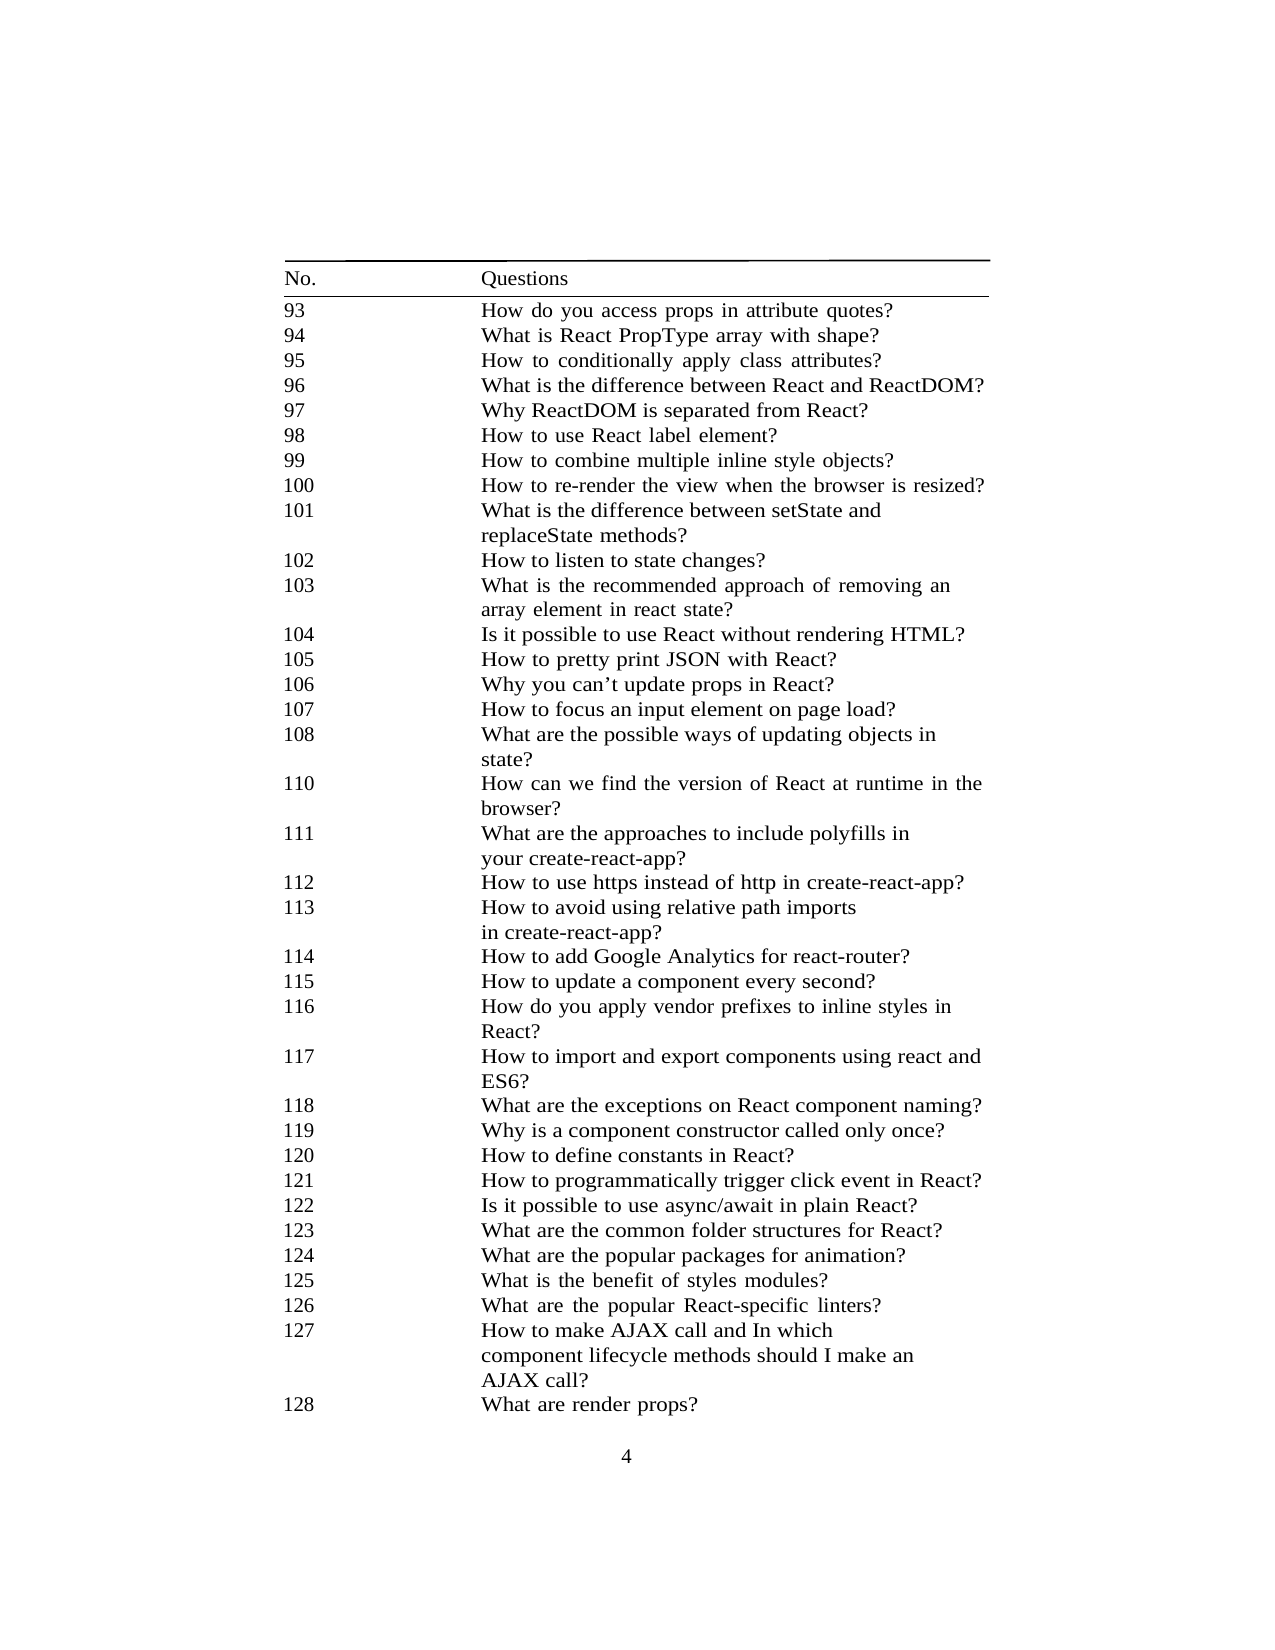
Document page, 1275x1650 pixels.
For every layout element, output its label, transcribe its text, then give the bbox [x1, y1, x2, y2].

list What are render props? [283, 1392, 1275, 1416]
list What are the exceptions on React component naming? [283, 1093, 1275, 1117]
list What are the common folder structures for React? [283, 1218, 1275, 1242]
list What is React PropType array with shape? [284, 323, 1275, 347]
list How to programmatically trigger click event in React? [283, 1168, 1275, 1192]
list How to conditionally apply class attributes? [284, 348, 1275, 372]
list How do you apply vendor prefixes to inline styles in React? [283, 994, 953, 1043]
list What are the popular React-specific linters? [283, 1293, 1275, 1317]
list How to use https instead of http in create-react-app? [283, 870, 1275, 894]
list How to re-render the view when the browser is resized? [283, 473, 1275, 497]
list How to pretty print JSON with React? [283, 647, 1275, 671]
list How to focus an input element on page load? [283, 697, 1275, 721]
list How to listen to state changes? [283, 548, 1275, 572]
list How to update a component every second? [283, 969, 1275, 993]
text No. Questions [284, 266, 1275, 290]
list How to make AJAX call and In which component lifecycle methods should I make an AJAX call? [283, 1318, 935, 1392]
list Is it possible to use async/await in plain React? [283, 1193, 1275, 1217]
list How to define constants in React? [283, 1143, 1275, 1167]
list How can we find the version of React at runtime in the browser? [283, 771, 984, 820]
list Why ReactDOM is separated from React? [284, 398, 1275, 422]
list What are the approaches to include polyfills in your create-react-app? [283, 821, 956, 869]
list How to add Google Analytics for react-router? [283, 944, 1275, 968]
list How to combine multiple inline style objects? [284, 448, 1275, 472]
list How to avoid using relative path imports in create-react-app? [283, 895, 879, 944]
list Why is a component constructor called only once? [283, 1118, 1275, 1142]
list What is the difference between React and ReactDOM? [284, 373, 1275, 397]
list Why you can’t update props in React? [283, 672, 1275, 696]
list What is the benefit of styles modules? [283, 1268, 1275, 1292]
list What is the recommended approach of removing an array element in react state? [283, 573, 952, 621]
list What are the popular packages for animation? [283, 1243, 1275, 1267]
list How to use React label element? [284, 423, 1275, 447]
list What is the difference between setState and replaceState methods? [283, 498, 882, 547]
list How to import and export components using react and ES6? [283, 1044, 983, 1093]
list What are the possible ways of updating objects in state? [283, 722, 938, 771]
list How do you access props in attribute quotes? [284, 291, 1275, 322]
list Is it possible to use React without rendering HTML? [283, 622, 1275, 646]
